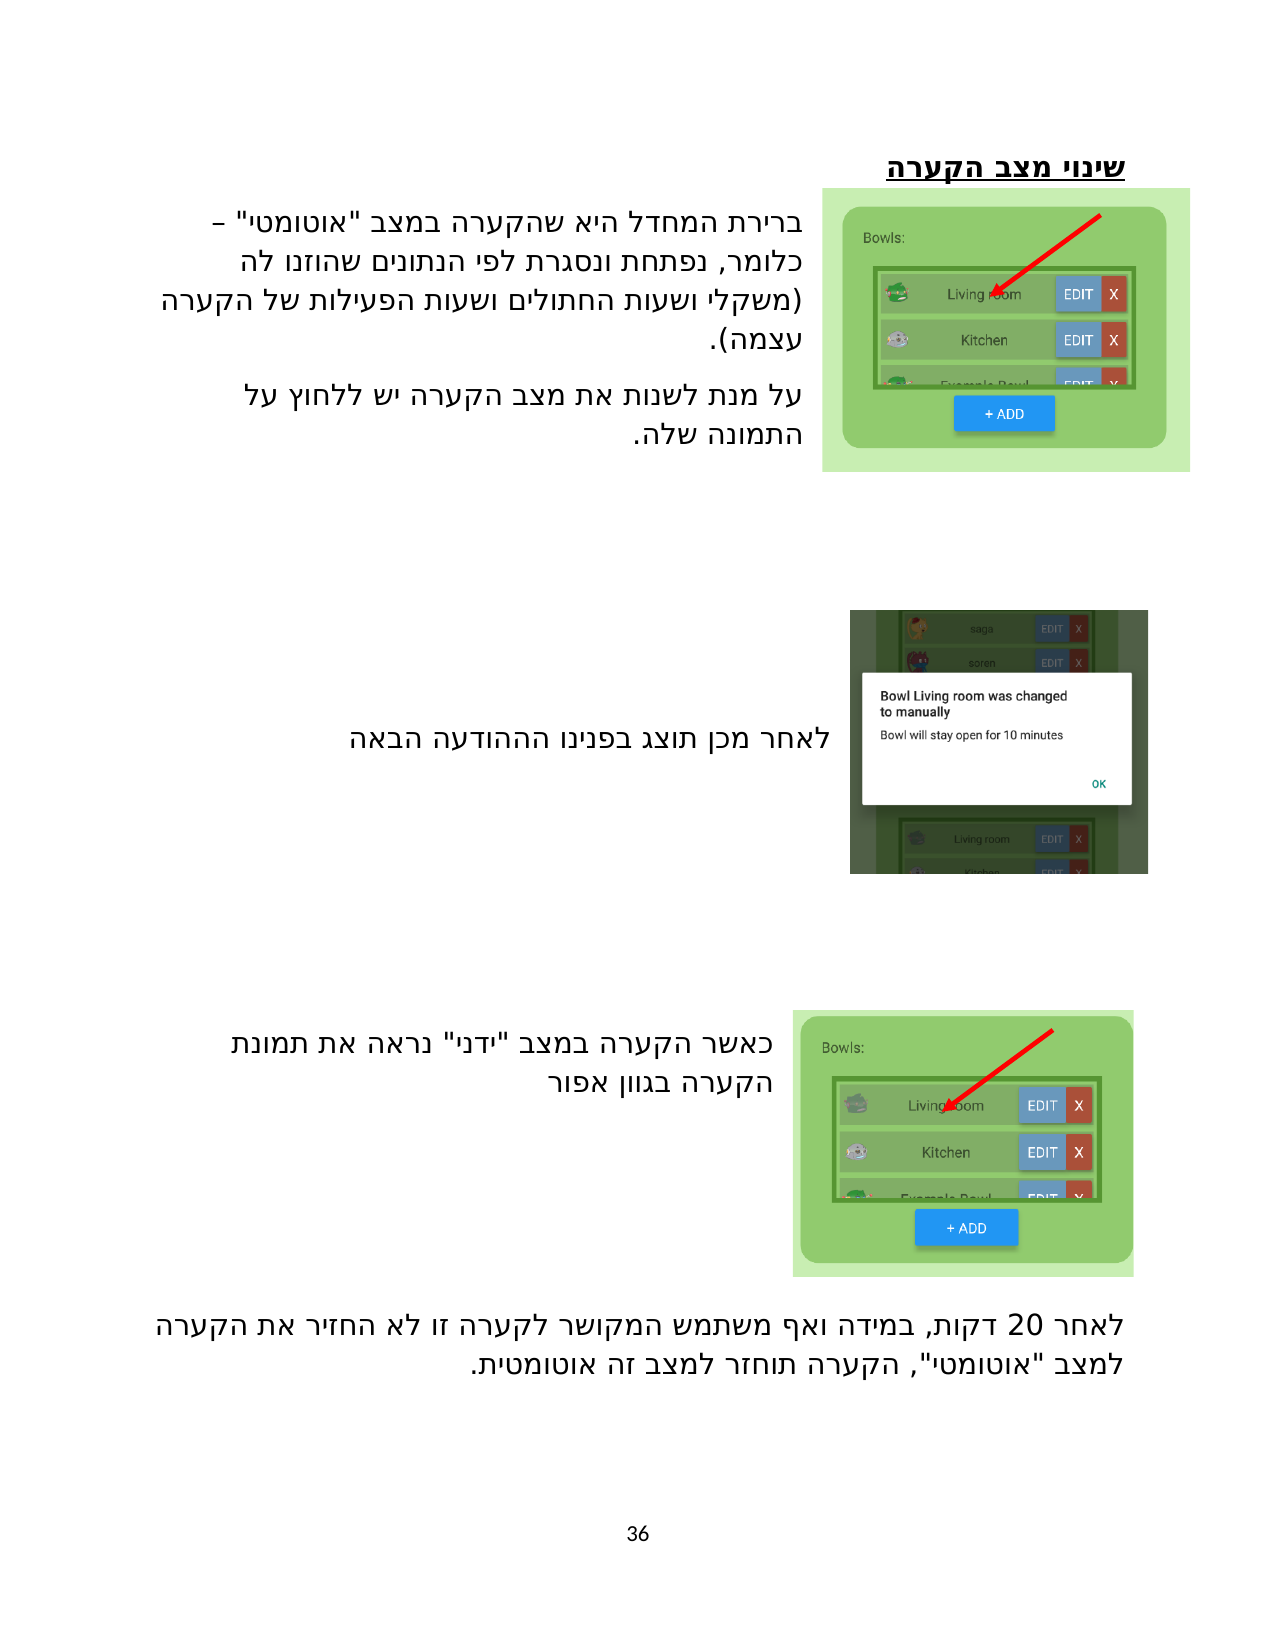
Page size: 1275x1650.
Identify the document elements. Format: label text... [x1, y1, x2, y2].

text לאחר 20 דקות, במידה ואף משתמש המקושר לקערה זו לא החזיר את הקערה למצב "אוטומטי", הקערה תוחזר למצב זה אוטומטית. [150, 1308, 1125, 1381]
picture [850, 610, 1149, 874]
text שינוי מצב הקערה [150, 150, 1125, 184]
text ברירת המחדל היא שהקערה במצב "אוטומטי" – כלומר, נפתחת ונסגרת לפי הנתונים שהוזנו לה (משקלי ושעות החתולים ושעות הפעילות של הקערה עצמה). [150, 206, 822, 356]
text כאשר הקערה במצב "ידני" נראה את תמונת הקערה בגוון אפור [150, 1027, 792, 1099]
text על מנת לשנות את מצב הקערה יש ללחוץ על התמונה שלה. [150, 378, 822, 451]
picture [792, 1010, 1134, 1277]
text לאחר מכן תוצג בפנינו הההודעה הבאה [150, 722, 850, 756]
picture [822, 188, 1191, 472]
